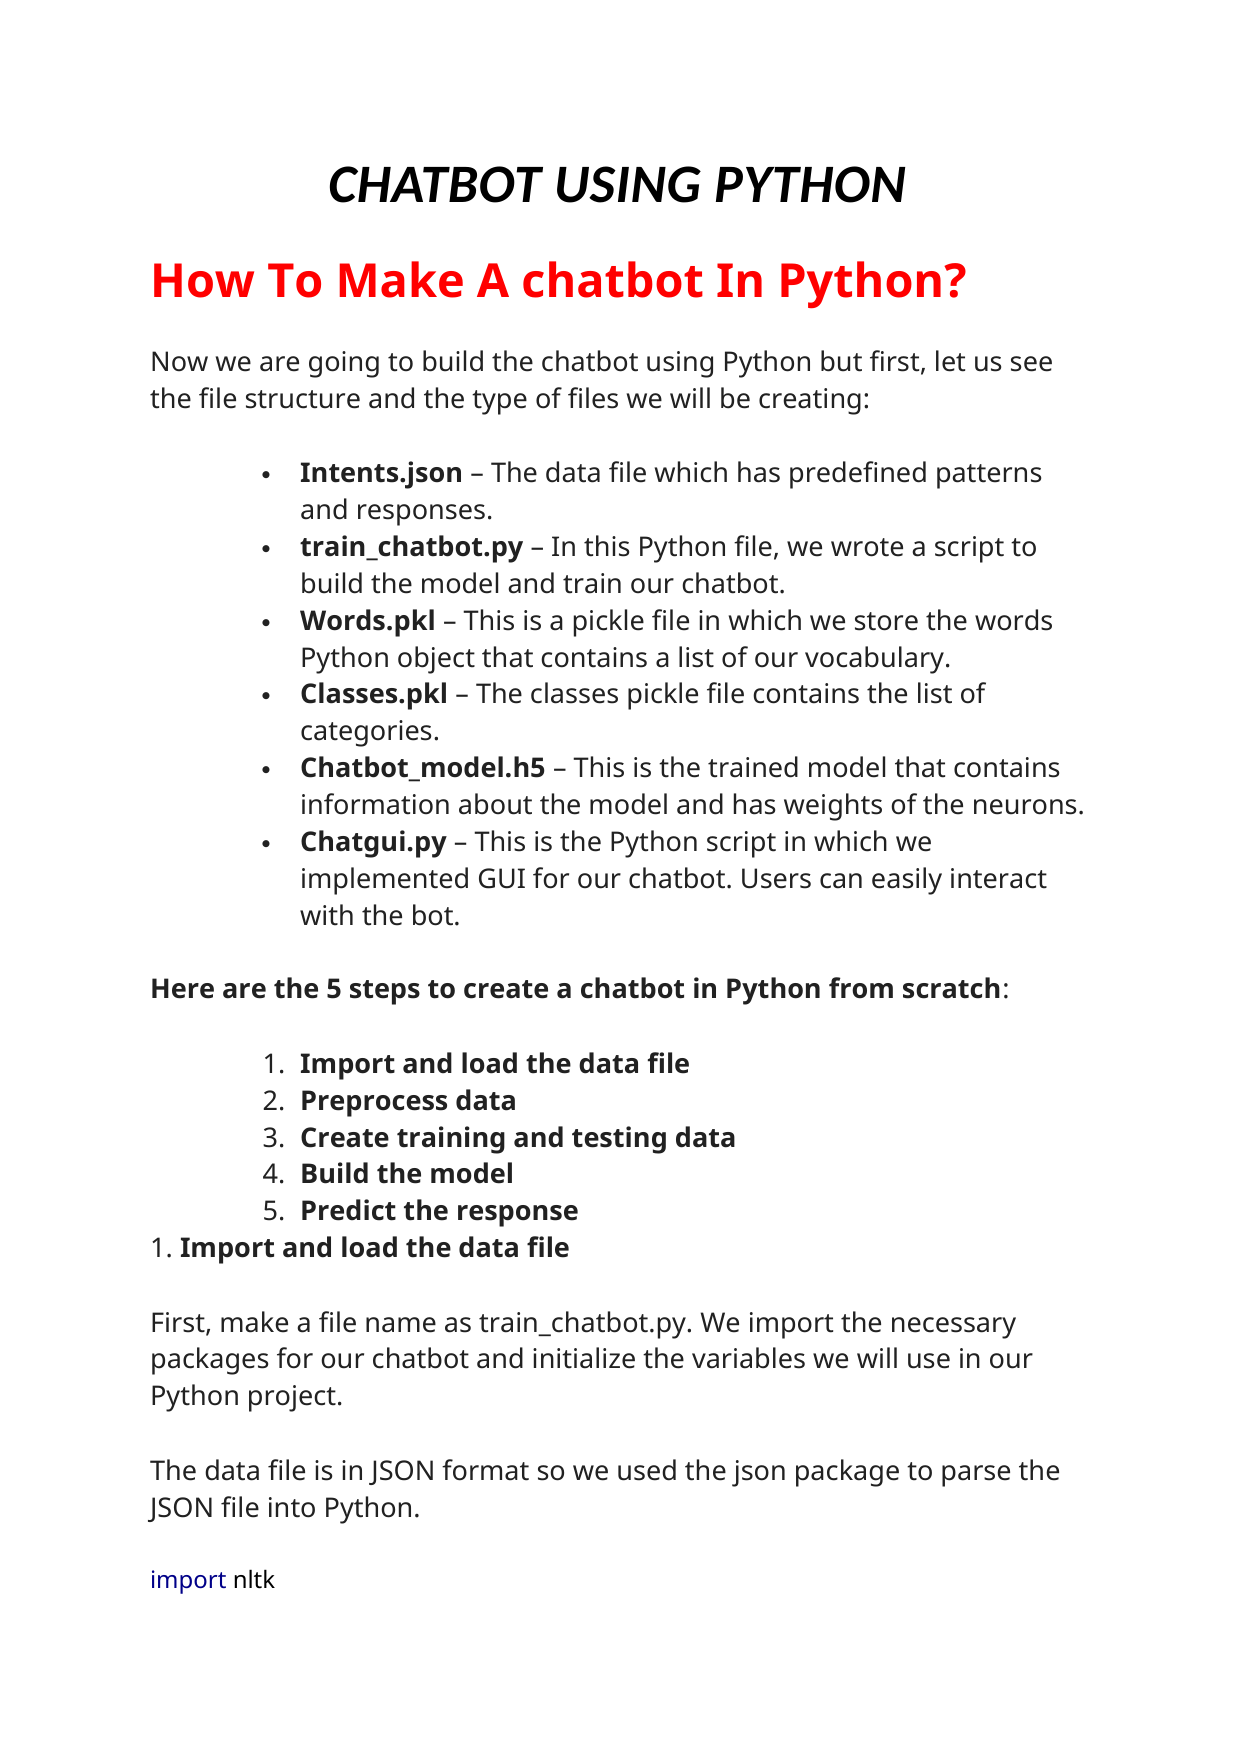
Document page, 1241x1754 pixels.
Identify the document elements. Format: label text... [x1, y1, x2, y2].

list train_chatbot.py – In this Python file, we wrote a script to build the model and train our chatbot. [262, 527, 1090, 601]
list Preprocess data [262, 1081, 1090, 1118]
text import nltk [150, 1562, 1090, 1595]
text The data file is in JSON format so we used the json package to parse the JSON file into Python. [150, 1451, 1090, 1525]
text Here are the 5 steps to create a chatbot in Python from scratch: [150, 933, 1090, 1007]
text Now we are going to build the chatbot using Python but first, let us see the file structure and the type of files we will be creating: [150, 342, 1090, 416]
text CHATBOT USING PYTHON [150, 150, 1090, 216]
list Chatbot_model.h5 – This is the trained model that contains information about the model and has weights of the neurons. [262, 749, 1090, 822]
list Predict the response [262, 1192, 1090, 1229]
text First, make a file name as train_chatbot.py. We import the necessary packages for our chatbot and initialize the variables we will use in our Python project. [150, 1303, 1090, 1414]
text 1. Import and load the data file [150, 1229, 1090, 1266]
list Chatgui.py – This is the Python script in which we implemented GUI for our chatbot. Users can easily interact with the bot. [262, 822, 1090, 933]
list Build the model [262, 1155, 1090, 1192]
text How To Make A chatbot In Python? [150, 247, 1090, 311]
list Create training and testing data [262, 1118, 1090, 1155]
list Import and load the data file [262, 1044, 1090, 1081]
list Intents.json – The data file which has predefined patterns and responses. [262, 454, 1090, 527]
list Classes.pkl – The classes pickle file contains the list of categories. [262, 675, 1090, 749]
list Words.pkl – This is a pickle file in which we store the words Python object that contains a list of our vocabulary. [262, 601, 1090, 675]
